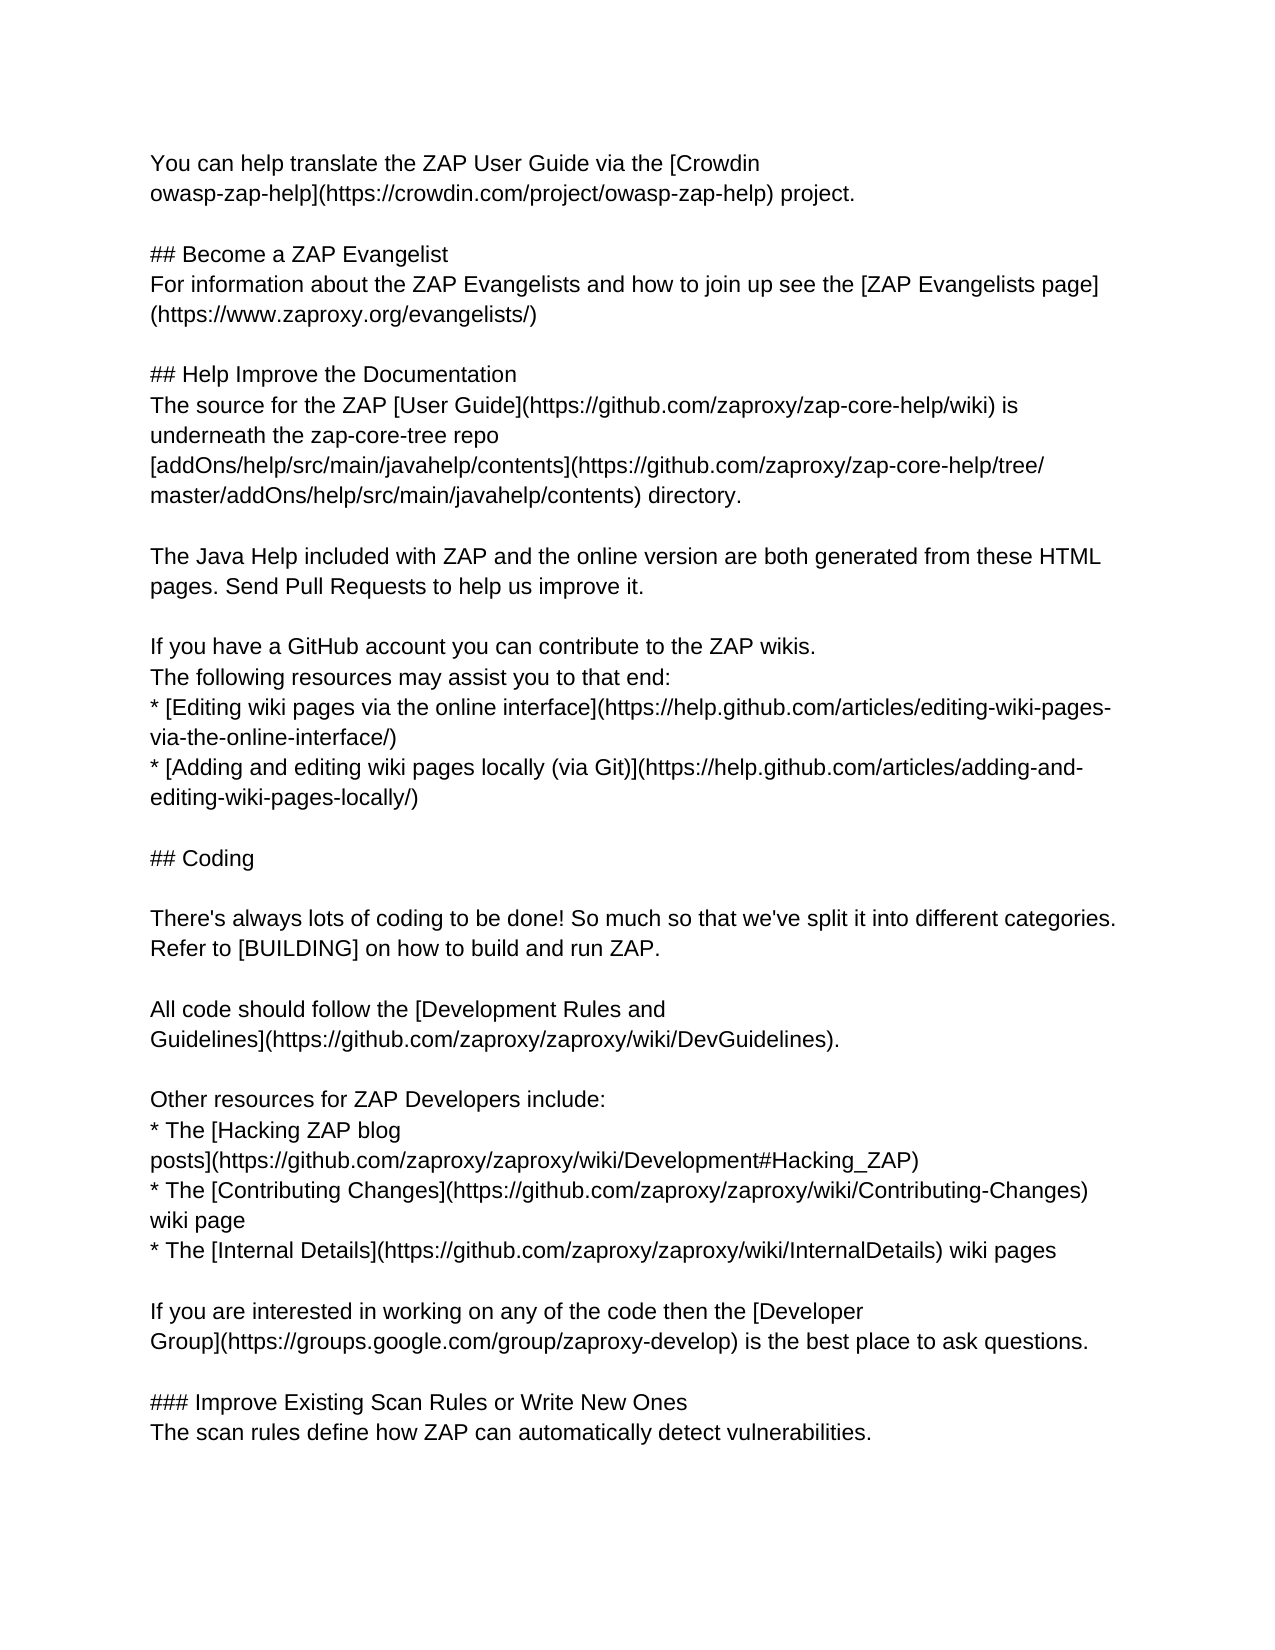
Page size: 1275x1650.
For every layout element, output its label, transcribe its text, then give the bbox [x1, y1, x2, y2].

text ## Coding [150, 845, 1125, 871]
text ## Help Improve the Documentation [150, 361, 1125, 388]
text There's always lots of coding to be done! So much so that we've split it into different categories. [150, 905, 1125, 932]
text * The [Hacking ZAP blog posts](https://github.com/zaproxy/zaproxy/wiki/Development#Hacking_ZAP) [150, 1117, 1125, 1173]
text The Java Help included with ZAP and the online version are both generated from these HTML pages. Send Pull Requests to help us improve it. [150, 543, 1125, 599]
text The following resources may assist you to that end: [150, 663, 1125, 690]
text The source for the ZAP [User Guide](https://github.com/zaproxy/zap-core-help/wiki) is underneath the zap-core-tree repo [addOns/help/src/main/javahelp/contents](https://github.com/zaproxy/zap-core-help/tree/master/addOns/help/src/main/javahelp/contents) directory. [150, 392, 1125, 509]
text * [Editing wiki pages via the online interface](https://help.github.com/articles/editing-wiki-pages-via-the-online-interface/) [150, 694, 1125, 750]
text Other resources for ZAP Developers include: [150, 1086, 1125, 1113]
text * [Adding and editing wiki pages locally (via Git)](https://help.github.com/articles/adding-and-editing-wiki-pages-locally/) [150, 754, 1125, 811]
text Refer to [BUILDING] on how to build and run ZAP. [150, 935, 1125, 962]
text The scan rules define how ZAP can automatically detect vulnerabilities. [150, 1419, 1125, 1445]
text You can help translate the ZAP User Guide via the [Crowdin owasp-zap-help](https://crowdin.com/project/owasp-zap-help) project. [150, 150, 1125, 207]
text ## Become a ZAP Evangelist [150, 241, 1125, 267]
text * The [Contributing Changes](https://github.com/zaproxy/zaproxy/wiki/Contributing-Changes) wiki page [150, 1177, 1125, 1234]
text If you have a GitHub account you can contribute to the ZAP wikis. [150, 633, 1125, 660]
text All code should follow the [Development Rules and Guidelines](https://github.com/zaproxy/zaproxy/wiki/DevGuidelines). [150, 996, 1125, 1052]
text For information about the ZAP Evangelists and how to join up see the [ZAP Evangelists page](https://www.zaproxy.org/evangelists/) [150, 271, 1125, 327]
text ### Improve Existing Scan Rules or Write New Ones [150, 1388, 1125, 1415]
text If you are interested in working on any of the code then the [Developer Group](https://groups.google.com/group/zaproxy-develop) is the best place to ask questions. [150, 1298, 1125, 1354]
text * The [Internal Details](https://github.com/zaproxy/zaproxy/wiki/InternalDetails) wiki pages [150, 1237, 1125, 1264]
